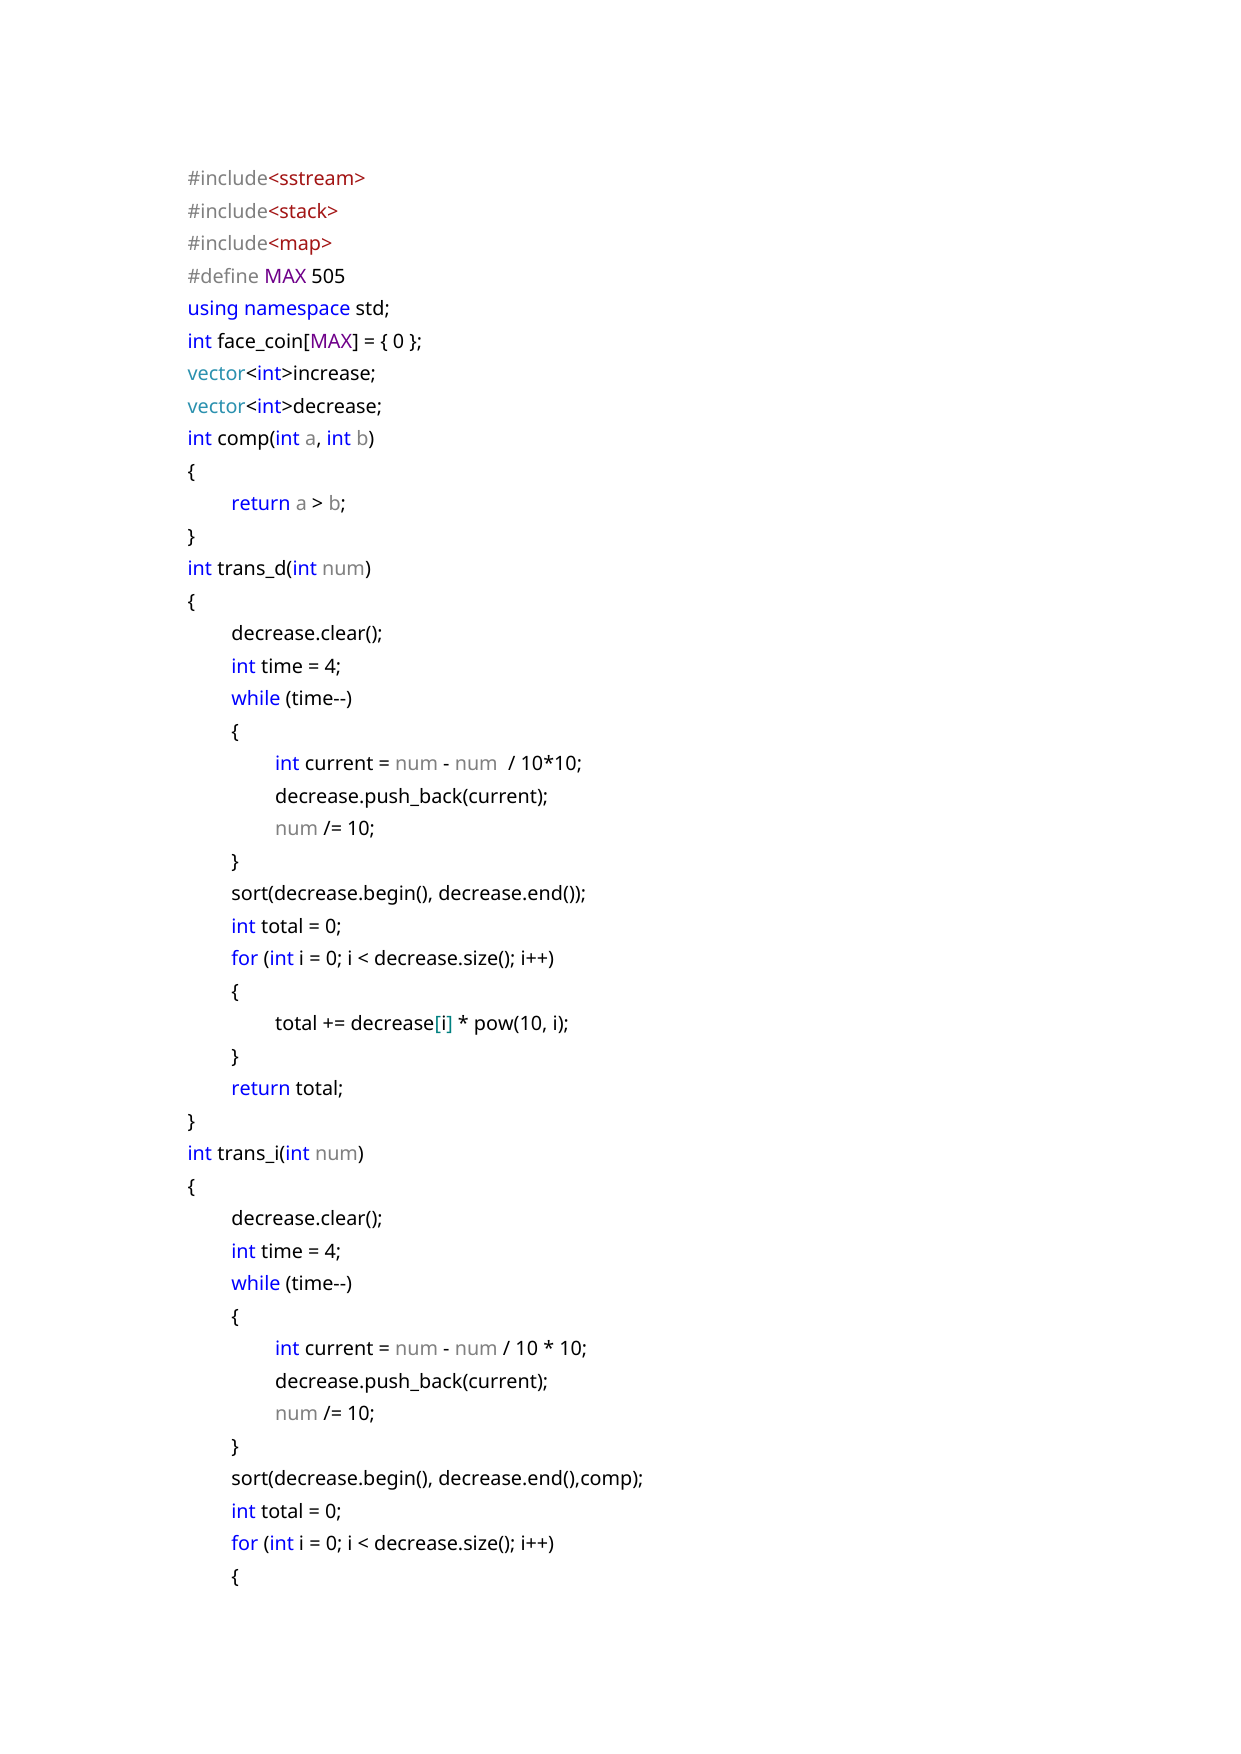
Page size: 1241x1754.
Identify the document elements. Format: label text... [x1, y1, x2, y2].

text { [187, 1559, 1053, 1592]
text sort(decrease.begin(), decrease.end()); [187, 877, 1053, 909]
text decrease.push_back(current); [187, 779, 1053, 812]
text for (int i = 0; i < decrease.size(); i++) [187, 942, 1053, 974]
text #define MAX 505 [187, 259, 1053, 292]
text #include<map> [187, 227, 1053, 259]
text num /= 10; [187, 1397, 1053, 1429]
text { [187, 454, 1053, 487]
text while (time--) [187, 682, 1053, 714]
text #include<sstream> [187, 162, 1053, 194]
text return a > b; [187, 487, 1053, 519]
text int trans_d(int num) [187, 552, 1053, 584]
text total += decrease[i] * pow(10, i); [187, 1007, 1053, 1039]
text while (time--) [187, 1267, 1053, 1299]
text } [187, 1104, 1053, 1137]
text { [187, 714, 1053, 747]
text sort(decrease.begin(), decrease.end(),comp); [187, 1462, 1053, 1494]
text for (int i = 0; i < decrease.size(); i++) [187, 1527, 1053, 1559]
text { [187, 974, 1053, 1007]
text } [187, 844, 1053, 877]
text int trans_i(int num) [187, 1137, 1053, 1169]
text vector<int>decrease; [187, 389, 1053, 422]
text int total = 0; [187, 909, 1053, 942]
text } [187, 519, 1053, 552]
text { [187, 1299, 1053, 1332]
text int time = 4; [187, 1234, 1053, 1267]
text vector<int>increase; [187, 357, 1053, 389]
text decrease.clear(); [187, 617, 1053, 649]
text int time = 4; [187, 649, 1053, 682]
text return total; [187, 1072, 1053, 1104]
text int current = num - num / 10*10; [187, 747, 1053, 779]
text } [187, 1039, 1053, 1072]
text int current = num - num / 10 * 10; [187, 1332, 1053, 1364]
text { [187, 584, 1053, 617]
text decrease.push_back(current); [187, 1364, 1053, 1397]
text int total = 0; [187, 1494, 1053, 1527]
text using namespace std; [187, 292, 1053, 324]
text num /= 10; [187, 812, 1053, 844]
text int face_coin[MAX] = { 0 }; [187, 324, 1053, 357]
text { [187, 1169, 1053, 1202]
text #include<stack> [187, 194, 1053, 227]
text decrease.clear(); [187, 1202, 1053, 1234]
text int comp(int a, int b) [187, 422, 1053, 454]
text } [187, 1429, 1053, 1462]
